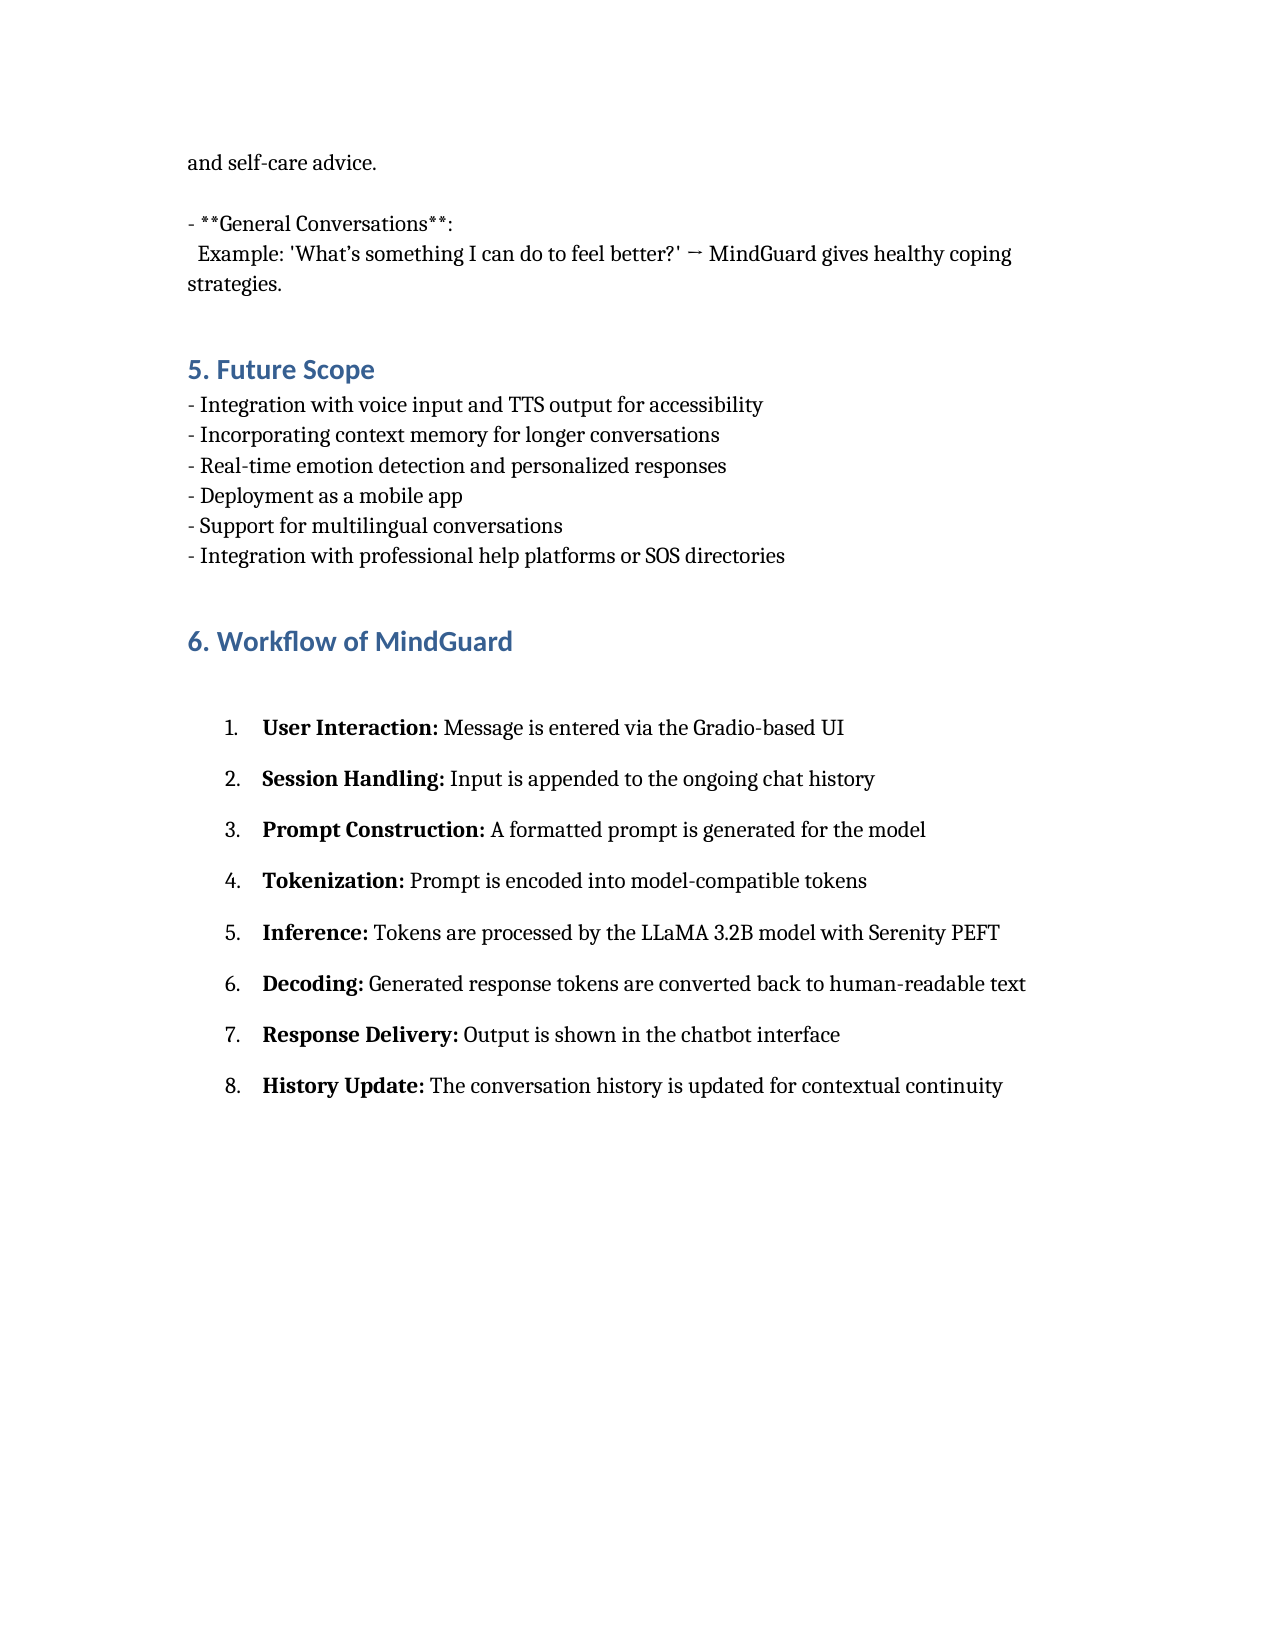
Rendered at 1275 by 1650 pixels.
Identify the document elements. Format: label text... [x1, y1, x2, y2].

subtitle 5. Future Scope [187, 351, 1087, 387]
text - Integration with voice input and TTS output for accessibility - Incorporating context memory for longer conversations - Real-time emotion detection and personalized responses - Deployment as a mobile app - Support for multilingual conversations - Integration with professional help platforms or SOS directories [187, 392, 1087, 569]
list History Update: The conversation history is updated for contextual continuity [225, 1072, 1087, 1099]
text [187, 150, 1087, 297]
subtitle 6. Workflow of MindGuard [187, 623, 1087, 659]
list Inference: Tokens are processed by the LLaMA 3.2B model with Serenity PEFT [225, 919, 1087, 946]
list Response Delivery: Output is shown in the chatbot interface [225, 1021, 1087, 1048]
list Decoding: Generated response tokens are converted back to human-readable text [225, 970, 1087, 997]
list Prompt Construction: A formatted prompt is generated for the model [225, 817, 1087, 844]
list User Interaction: Message is entered via the Gradio-based UI [225, 715, 1087, 742]
list Tokenization: Prompt is encoded into model-compatible tokens [225, 868, 1087, 895]
list Session Handling: Input is appended to the ongoing chat history [225, 766, 1087, 793]
